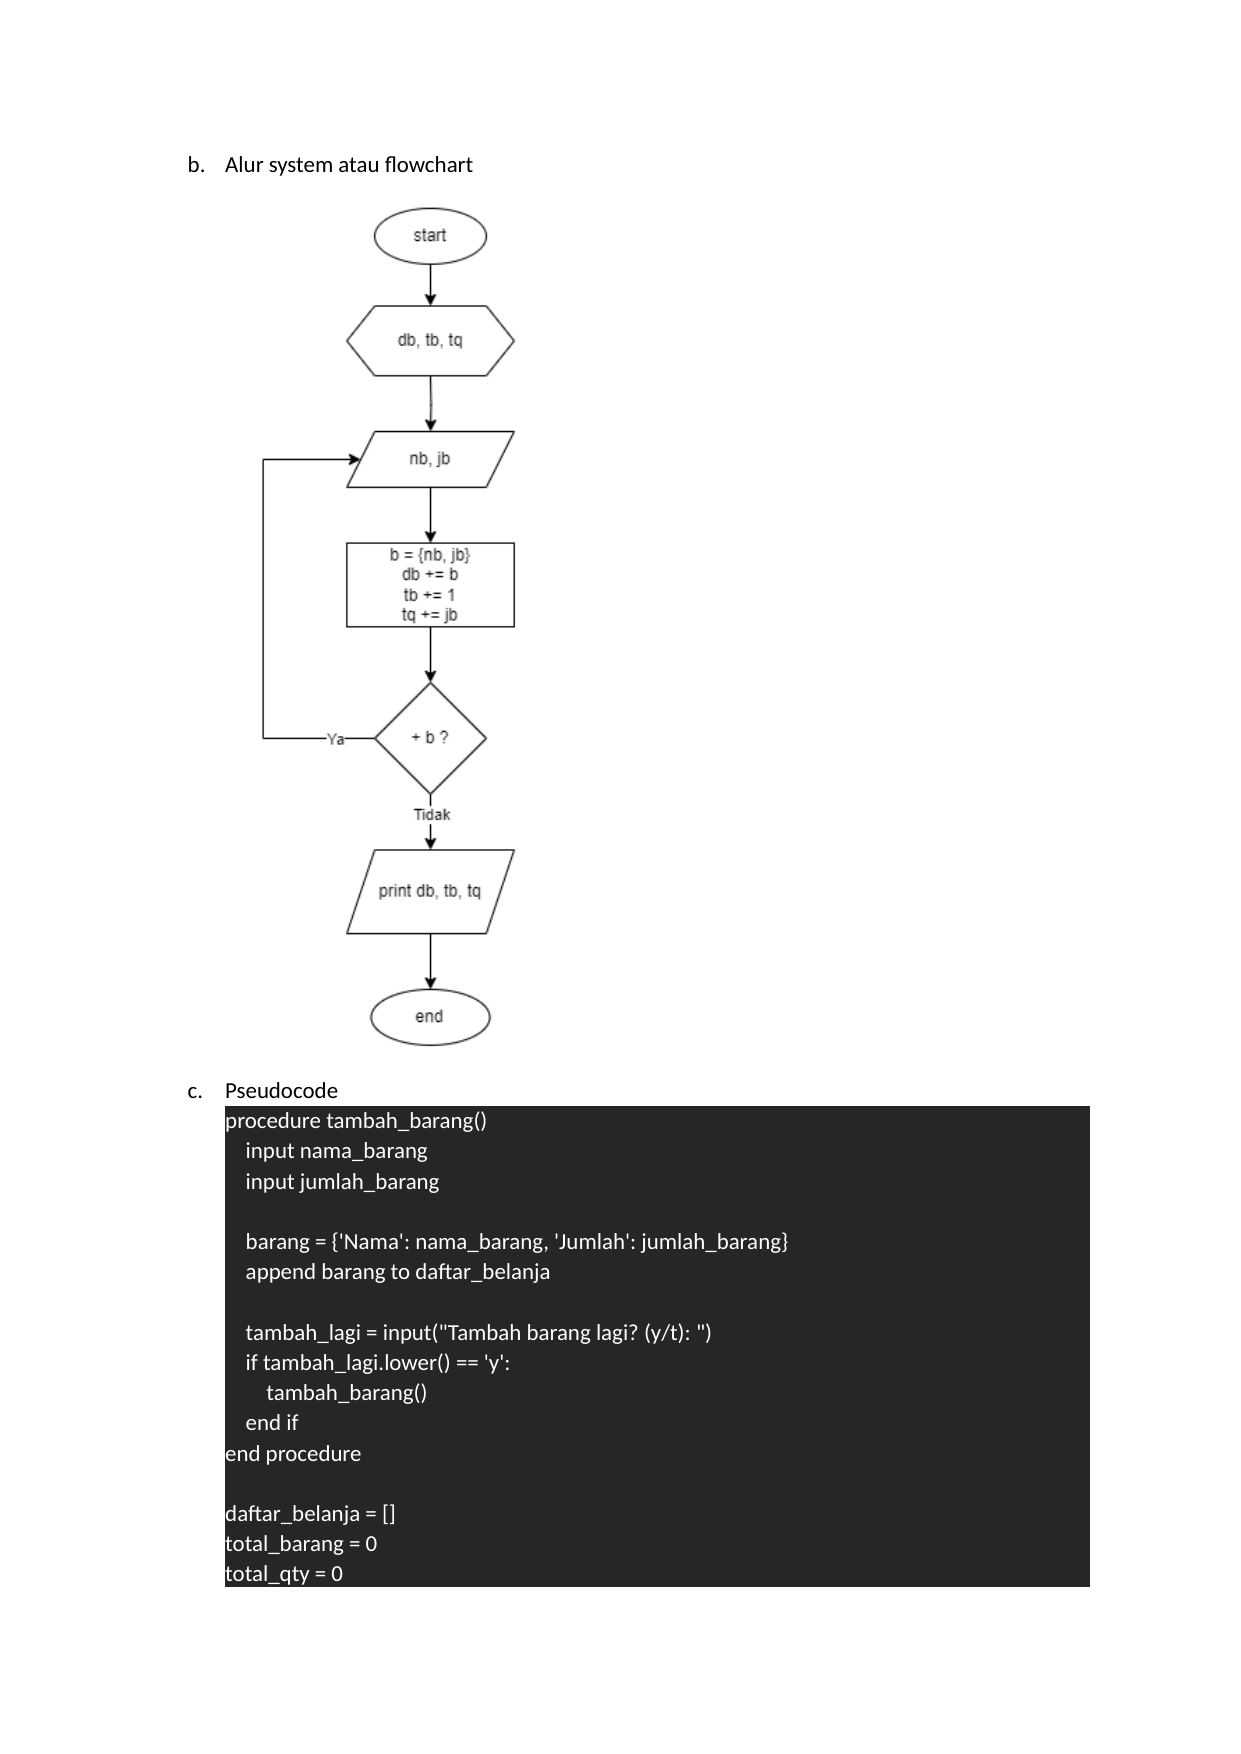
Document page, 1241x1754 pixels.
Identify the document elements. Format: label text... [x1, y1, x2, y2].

list tambah_barang() [225, 1378, 1090, 1406]
list daftar_belanja = [] [225, 1499, 1090, 1527]
list append barang to daftar_belanja [225, 1257, 1090, 1285]
list Alur system atau flowchart [187, 150, 1090, 178]
list barang = {'Nama': nama_barang, 'Jumlah': jumlah_barang} [225, 1227, 1090, 1255]
list total_qty = 0 [225, 1559, 1090, 1587]
list total_barang = 0 [225, 1529, 1090, 1557]
list input jumlah_barang [225, 1167, 1090, 1195]
list end if [225, 1408, 1090, 1436]
list end procedure [225, 1439, 1090, 1467]
list Pseudocode [187, 1076, 1090, 1104]
picture [225, 180, 543, 1074]
list procedure tambah_barang() [225, 1106, 1090, 1134]
list if tambah_lagi.lower() == 'y': [225, 1348, 1090, 1376]
list input nama_barang [225, 1137, 1090, 1164]
list tambah_lagi = input("Tambah barang lagi? (y/t): ") [225, 1318, 1090, 1346]
